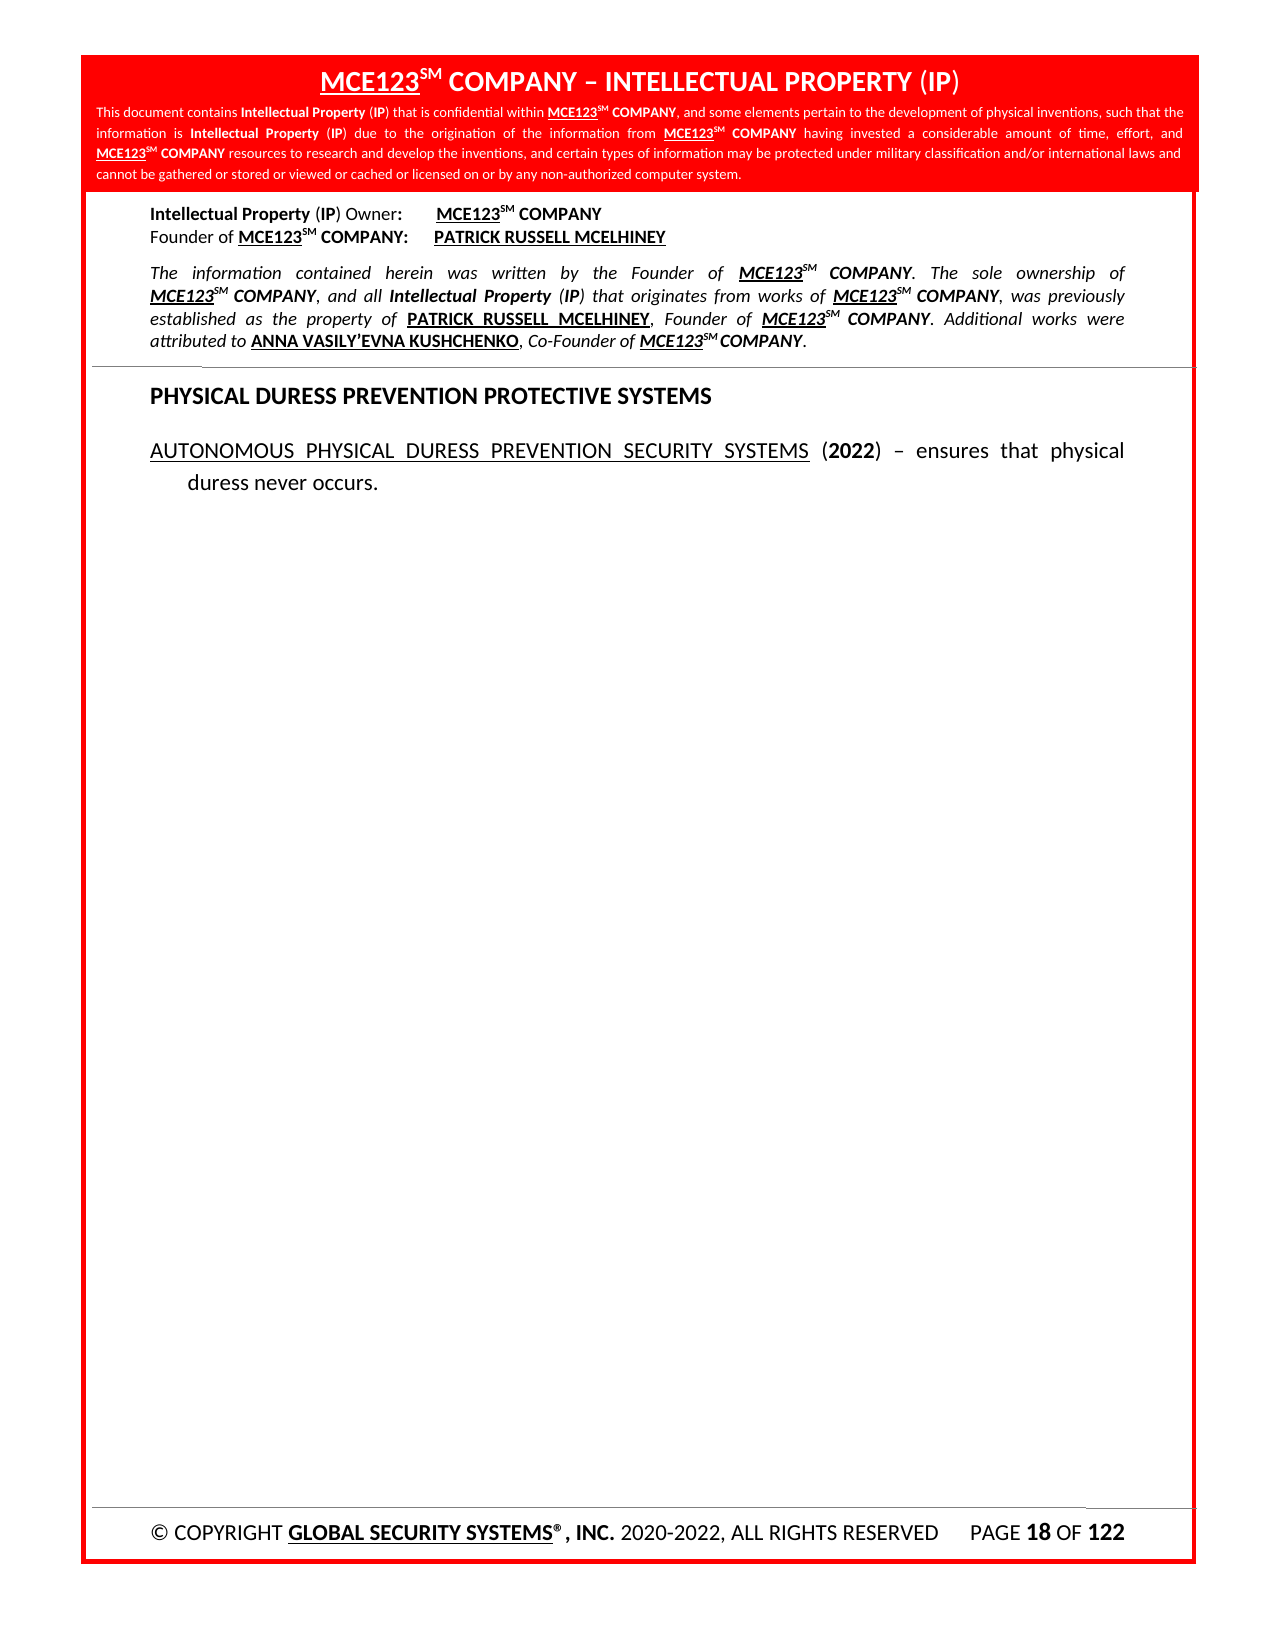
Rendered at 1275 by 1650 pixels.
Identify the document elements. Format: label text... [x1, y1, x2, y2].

text AUTONOMOUS PHYSICAL DURESS PREVENTION SECURITY SYSTEMS (2022) – ensures that physical duress never occurs. [150, 436, 1125, 497]
text PHYSICAL DURESS PREVENTION PROTECTIVE SYSTEMS [150, 381, 1125, 411]
